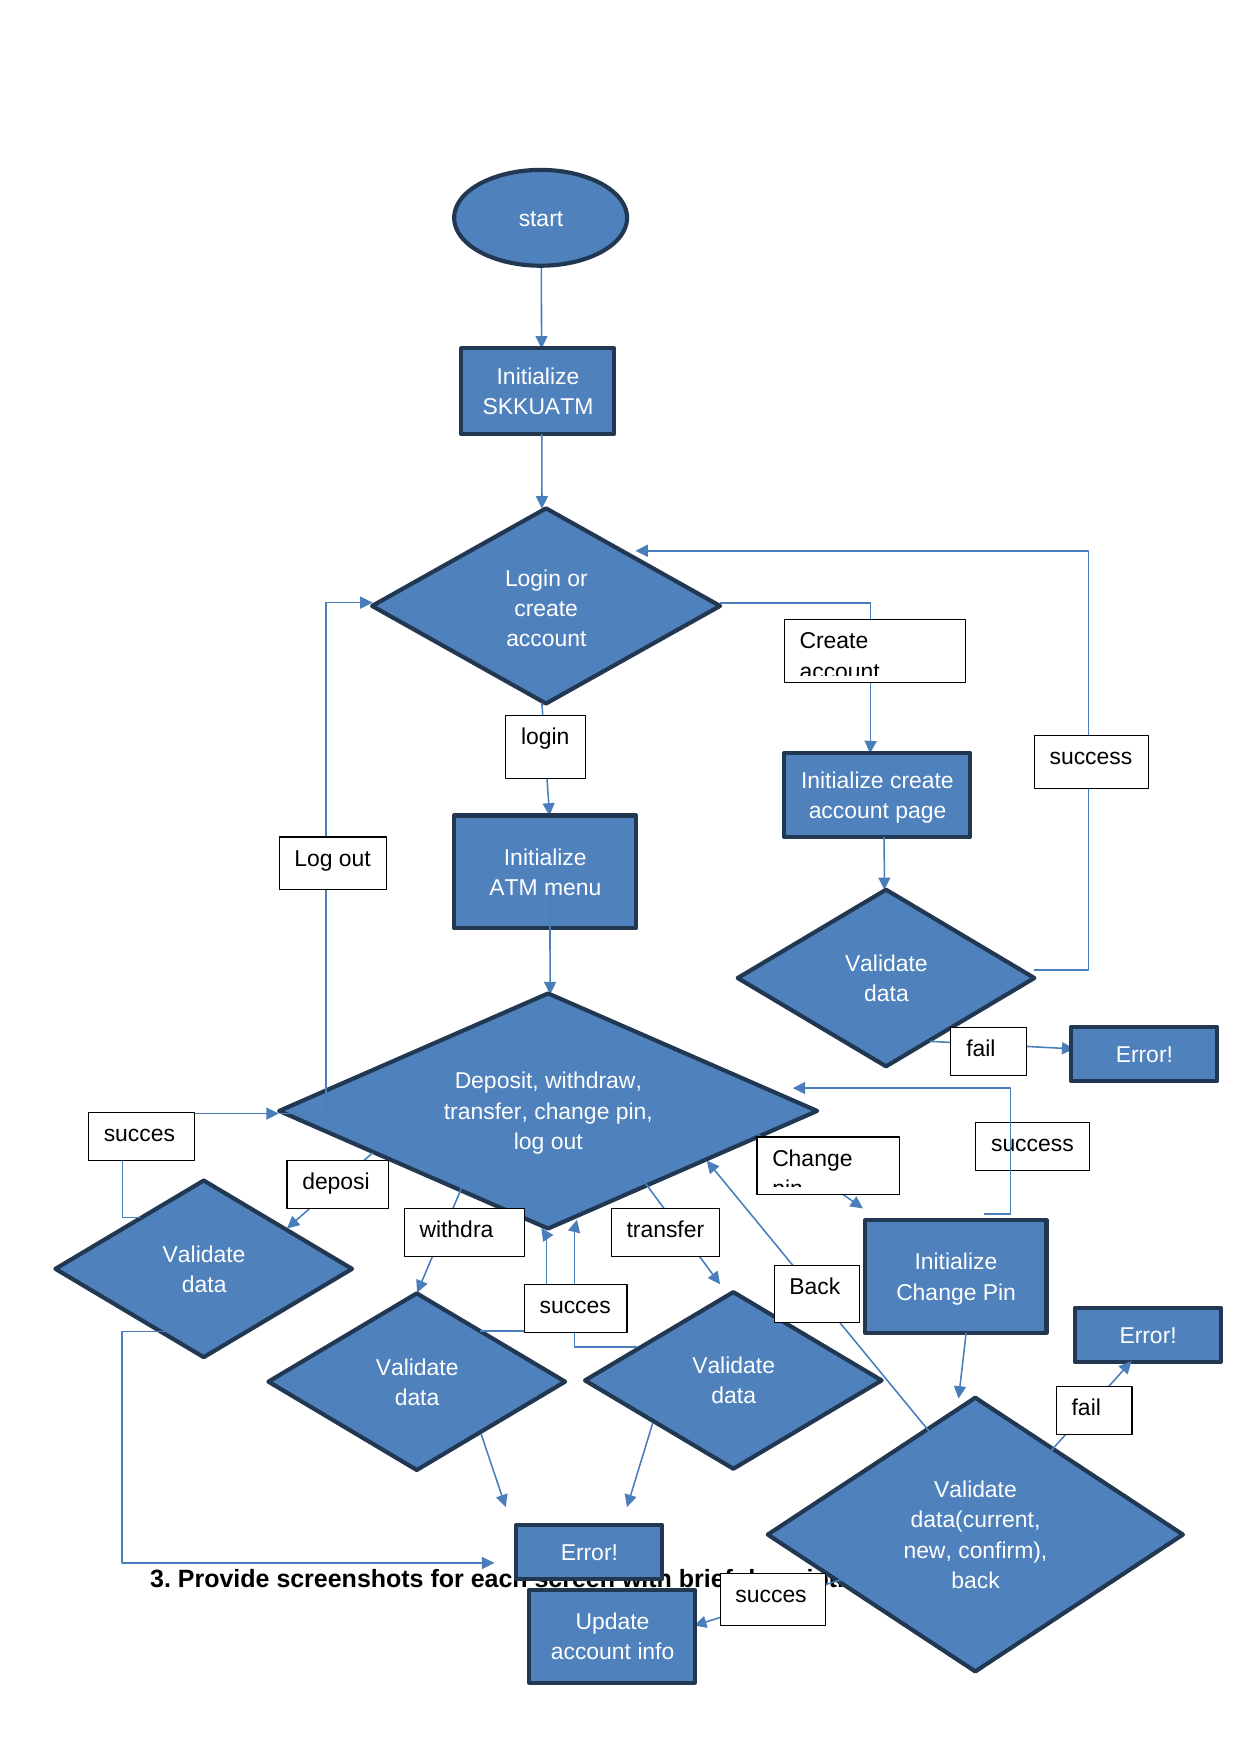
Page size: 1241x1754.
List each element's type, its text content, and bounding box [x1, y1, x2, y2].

text 3. Provide screenshots for each screen with brief description: [150, 1564, 820, 1593]
